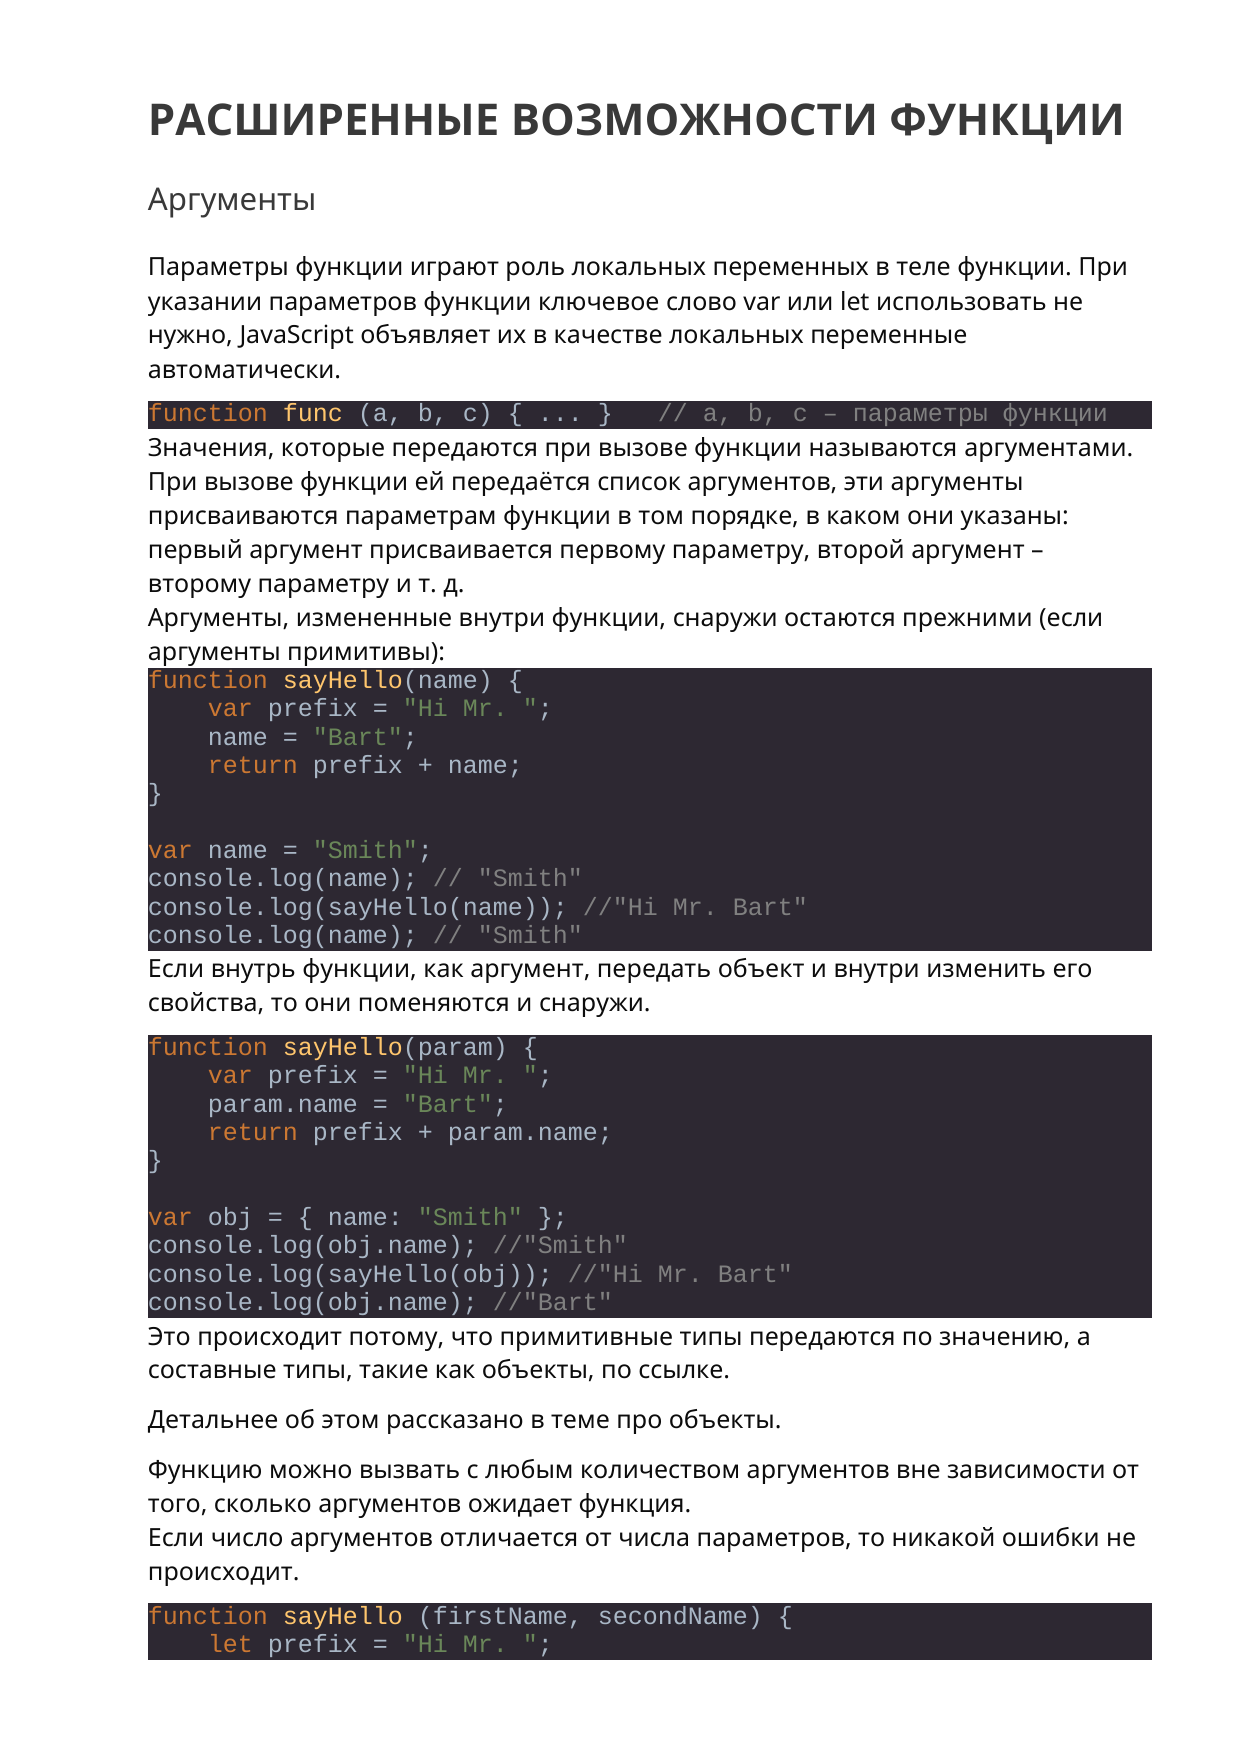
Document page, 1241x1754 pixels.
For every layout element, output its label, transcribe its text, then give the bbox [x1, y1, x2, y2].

text console.log(name); // "Smith" [148, 866, 1152, 894]
text console.log(name); // "Smith" [148, 923, 1152, 951]
text function sayHello (firstName, secondName) { [148, 1603, 1152, 1632]
text Если внутрь функции, как аргумент, передать объект и внутри изменить его свойства, то они поменяются и снаружи. [148, 951, 1152, 1019]
text var name = "Smith"; [148, 838, 1152, 866]
text Детальнее об этом рассказано в теме про объекты. [148, 1402, 1152, 1436]
text name = "Bart"; [148, 724, 1152, 753]
text function sayHello(param) { [148, 1035, 1152, 1063]
text Значения, которые передаются при вызове функции называются аргументами. При вызове функции ей передаётся список аргументов, эти аргументы присваиваются параметрам функции в том порядке, в каком они указаны: первый аргумент присваивается первому параметру, второй аргумент – второму параметру и т. д. Аргументы, измененные внутри функции, снаружи остаются прежними (если аргументы примитивы): [148, 429, 1152, 668]
text console.log(obj.name); //"Bart" [148, 1290, 1152, 1318]
text Параметры функции играют роль локальных переменных в теле функции. При указании параметров функции ключевое слово var или let использовать не нужно, JavaScript объявляет их в качестве локальных переменные автоматически. [148, 249, 1152, 385]
text var prefix = "Hi Mr. "; [148, 696, 1152, 724]
text let prefix = "Hi Mr. "; [148, 1632, 1152, 1660]
text return prefix + name; [148, 753, 1152, 781]
text Это происходит потому, что примитивные типы передаются по значению, а составные типы, такие как объекты, по ссылке. [148, 1318, 1152, 1386]
text console.log(obj.name); //"Smith" [148, 1233, 1152, 1261]
text return prefix + param.name; [148, 1120, 1152, 1148]
text Аргументы [148, 177, 1152, 220]
text var prefix = "Hi Mr. "; [148, 1063, 1152, 1091]
text function sayHello(name) { [148, 668, 1152, 696]
text РАСШИРЕННЫЕ ВОЗМОЖНОСТИ ФУНКЦИИ [148, 88, 1152, 148]
text console.log(sayHello(obj)); //"Hi Mr. Bart" [148, 1261, 1152, 1290]
text param.name = "Bart"; [148, 1091, 1152, 1120]
text var obj = { name: "Smith" }; [148, 1205, 1152, 1233]
text } [148, 1148, 1152, 1176]
text function func (a, b, c) { ... } // a, b, c – параметры функции [148, 401, 1152, 429]
text Функцию можно вызвать с любым количеством аргументов вне зависимости от того, сколько аргументов ожидает функция. Если число аргументов отличается от числа параметров, то никакой ошибки не происходит. [148, 1452, 1152, 1588]
text console.log(sayHello(name)); //"Hi Mr. Bart" [148, 894, 1152, 923]
text } [148, 781, 1152, 809]
